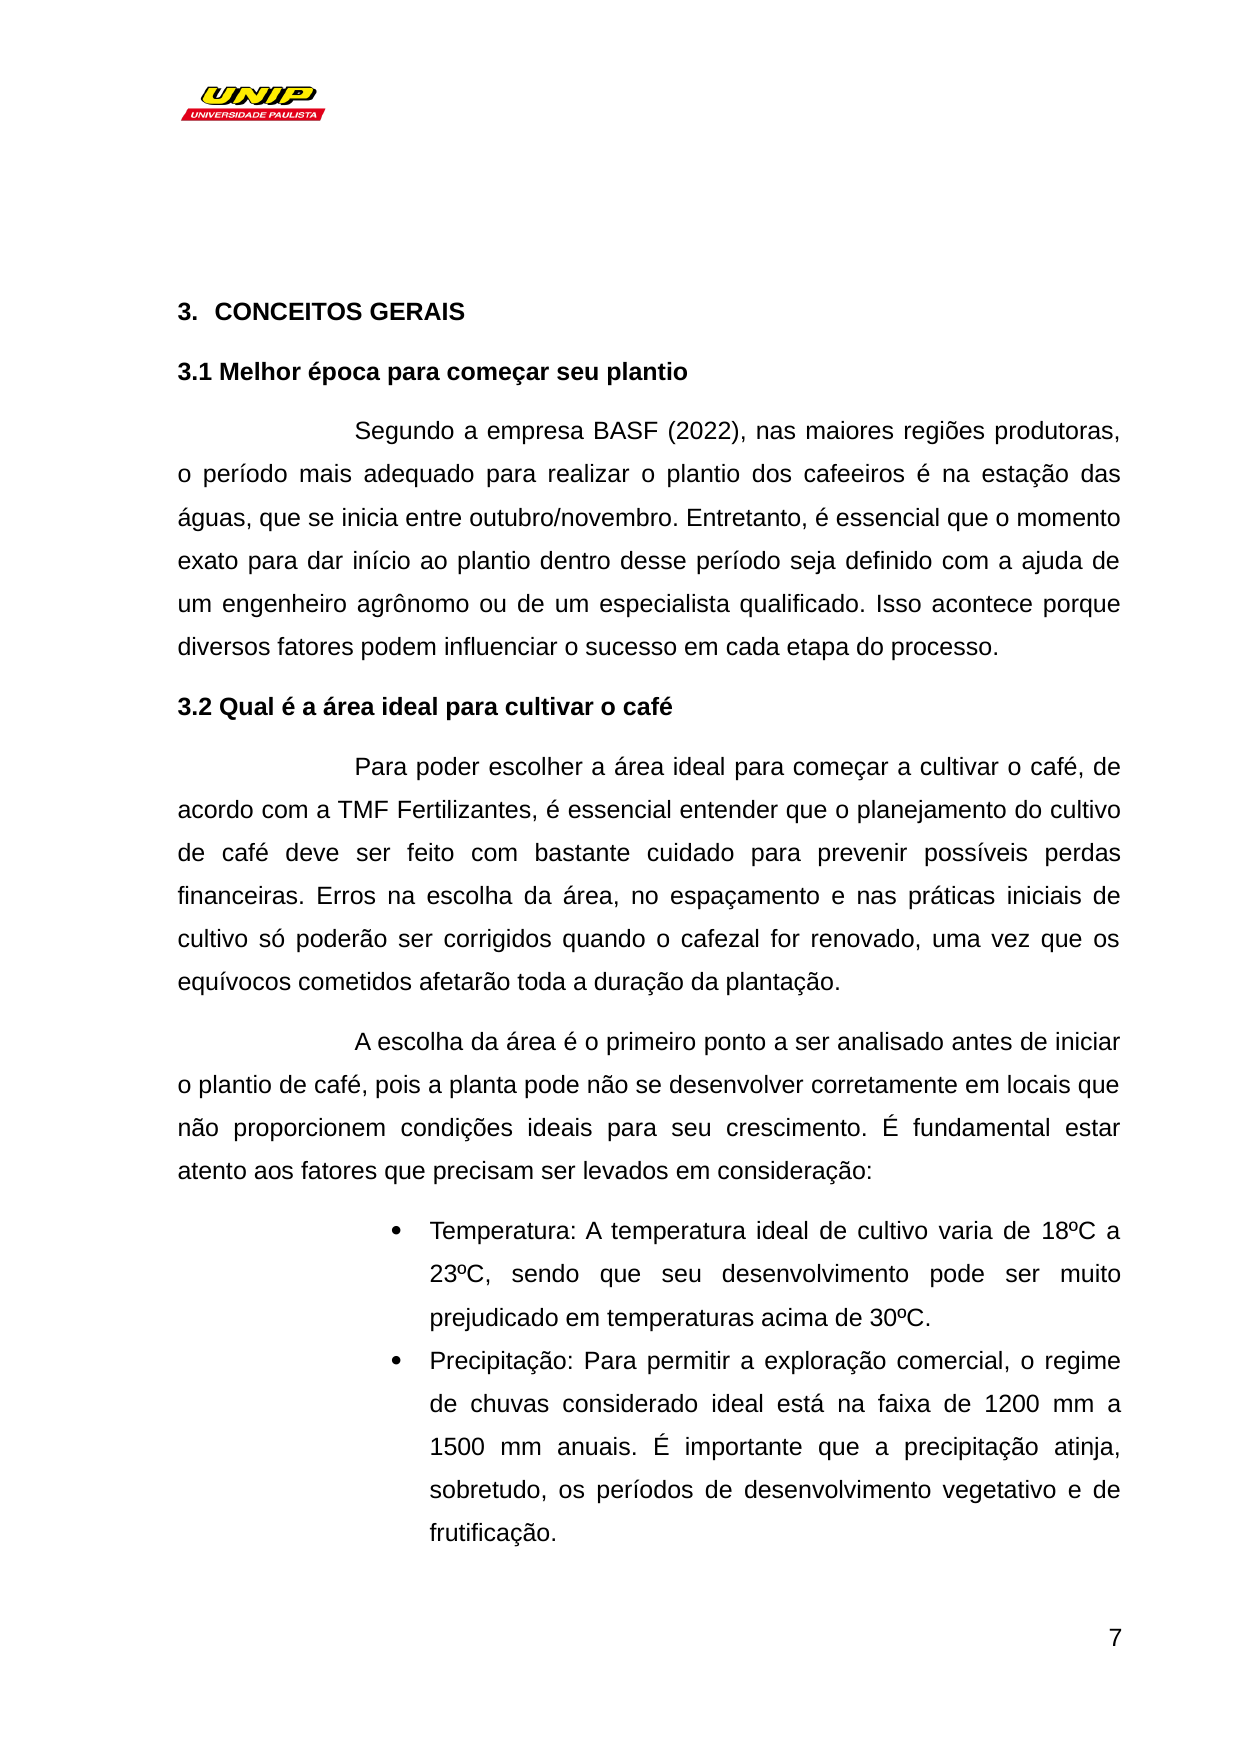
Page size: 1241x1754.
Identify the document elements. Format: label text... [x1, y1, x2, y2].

picture [177, 73, 326, 136]
text Para poder escolher a área ideal para começar a cultivar o café, de acordo com a TMF Fertilizantes, é essencial entender que o planejamento do cultivo de café deve ser feito com bastante cuidado para prevenir possíveis perdas financeiras. Erros na escolha da área, no espaçamento e nas práticas iniciais de cultivo só poderão ser corrigidos quando o cafezal for renovado, uma vez que os equívocos cometidos afetarão toda a duração da plantação. [177, 752, 1122, 996]
list Temperatura: A temperatura ideal de cultivo varia de 18ºC a 23ºC, sendo que seu desenvolvimento pode ser muito prejudicado em temperaturas acima de 30ºC. [392, 1216, 1122, 1331]
list CONCEITOS GERAIS [177, 297, 1122, 326]
text 3.2 Qual é a área ideal para cultivar o café [177, 692, 1122, 721]
list Precipitação: Para permitir a exploração comercial, o regime de chuvas considerado ideal está na faixa de 1200 mm a 1500 mm anuais. É importante que a precipitação atinja, sobretudo, os períodos de desenvolvimento vegetativo e de frutificação. [392, 1346, 1122, 1547]
text Segundo a empresa BASF (2022), nas maiores regiões produtoras, o período mais adequado para realizar o plantio dos cafeeiros é na estação das águas, que se inicia entre outubro/novembro. Entretanto, é essencial que o momento exato para dar início ao plantio dentro desse período seja definido com a ajuda de um engenheiro agrônomo ou de um especialista qualificado. Isso acontece porque diversos fatores podem influenciar o sucesso em cada etapa do processo. [177, 416, 1122, 661]
text 3.1 Melhor época para começar seu plantio [177, 357, 1122, 385]
text A escolha da área é o primeiro ponto a ser analisado antes de iniciar o plantio de café, pois a planta pode não se desenvolver corretamente em locais que não proporcionem condições ideais para seu crescimento. É fundamental estar atento aos fatores que precisam ser levados em consideração: [177, 1027, 1122, 1185]
